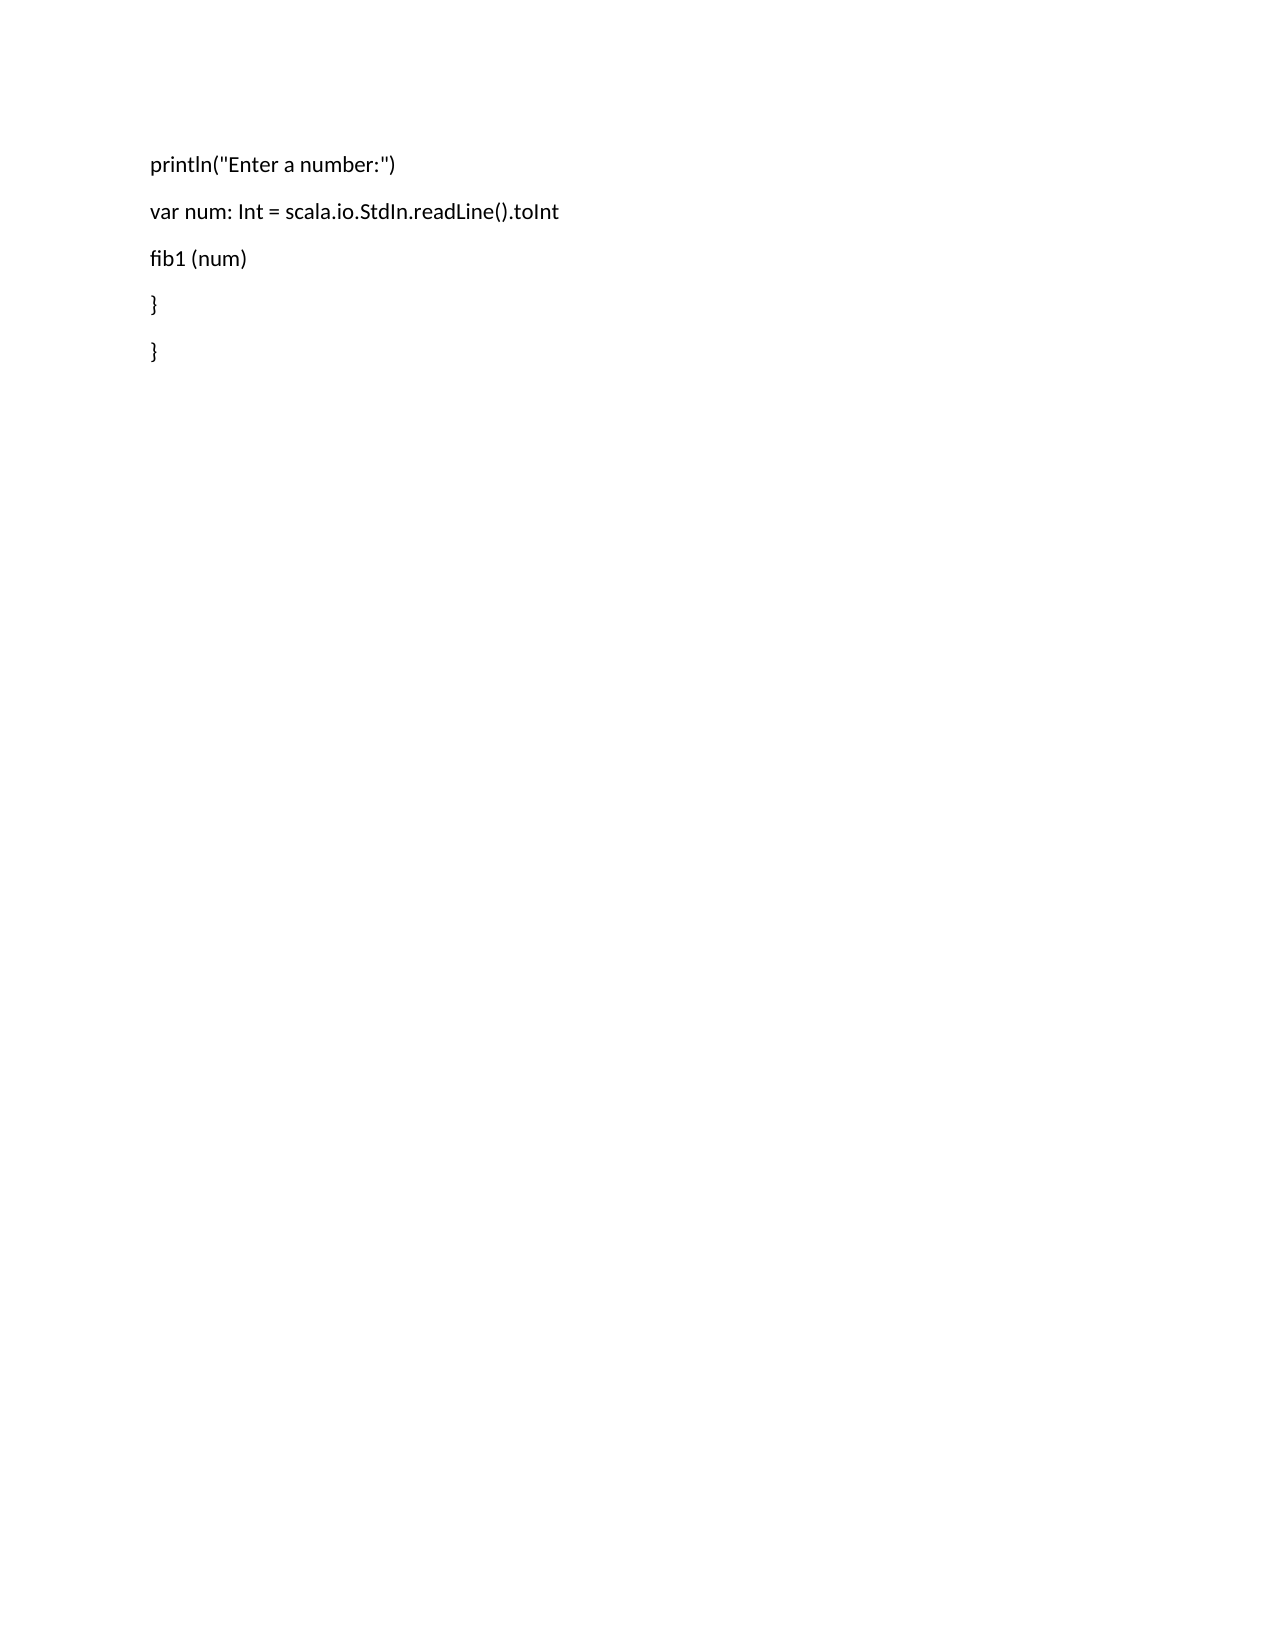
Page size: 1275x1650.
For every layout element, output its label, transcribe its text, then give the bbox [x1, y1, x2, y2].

text fib1 (num) [150, 244, 1125, 272]
text } [150, 291, 1125, 319]
text println("Enter a number:") [150, 150, 1125, 178]
text } [150, 337, 1125, 366]
text var num: Int = scala.io.StdIn.readLine().toInt [150, 197, 1125, 225]
